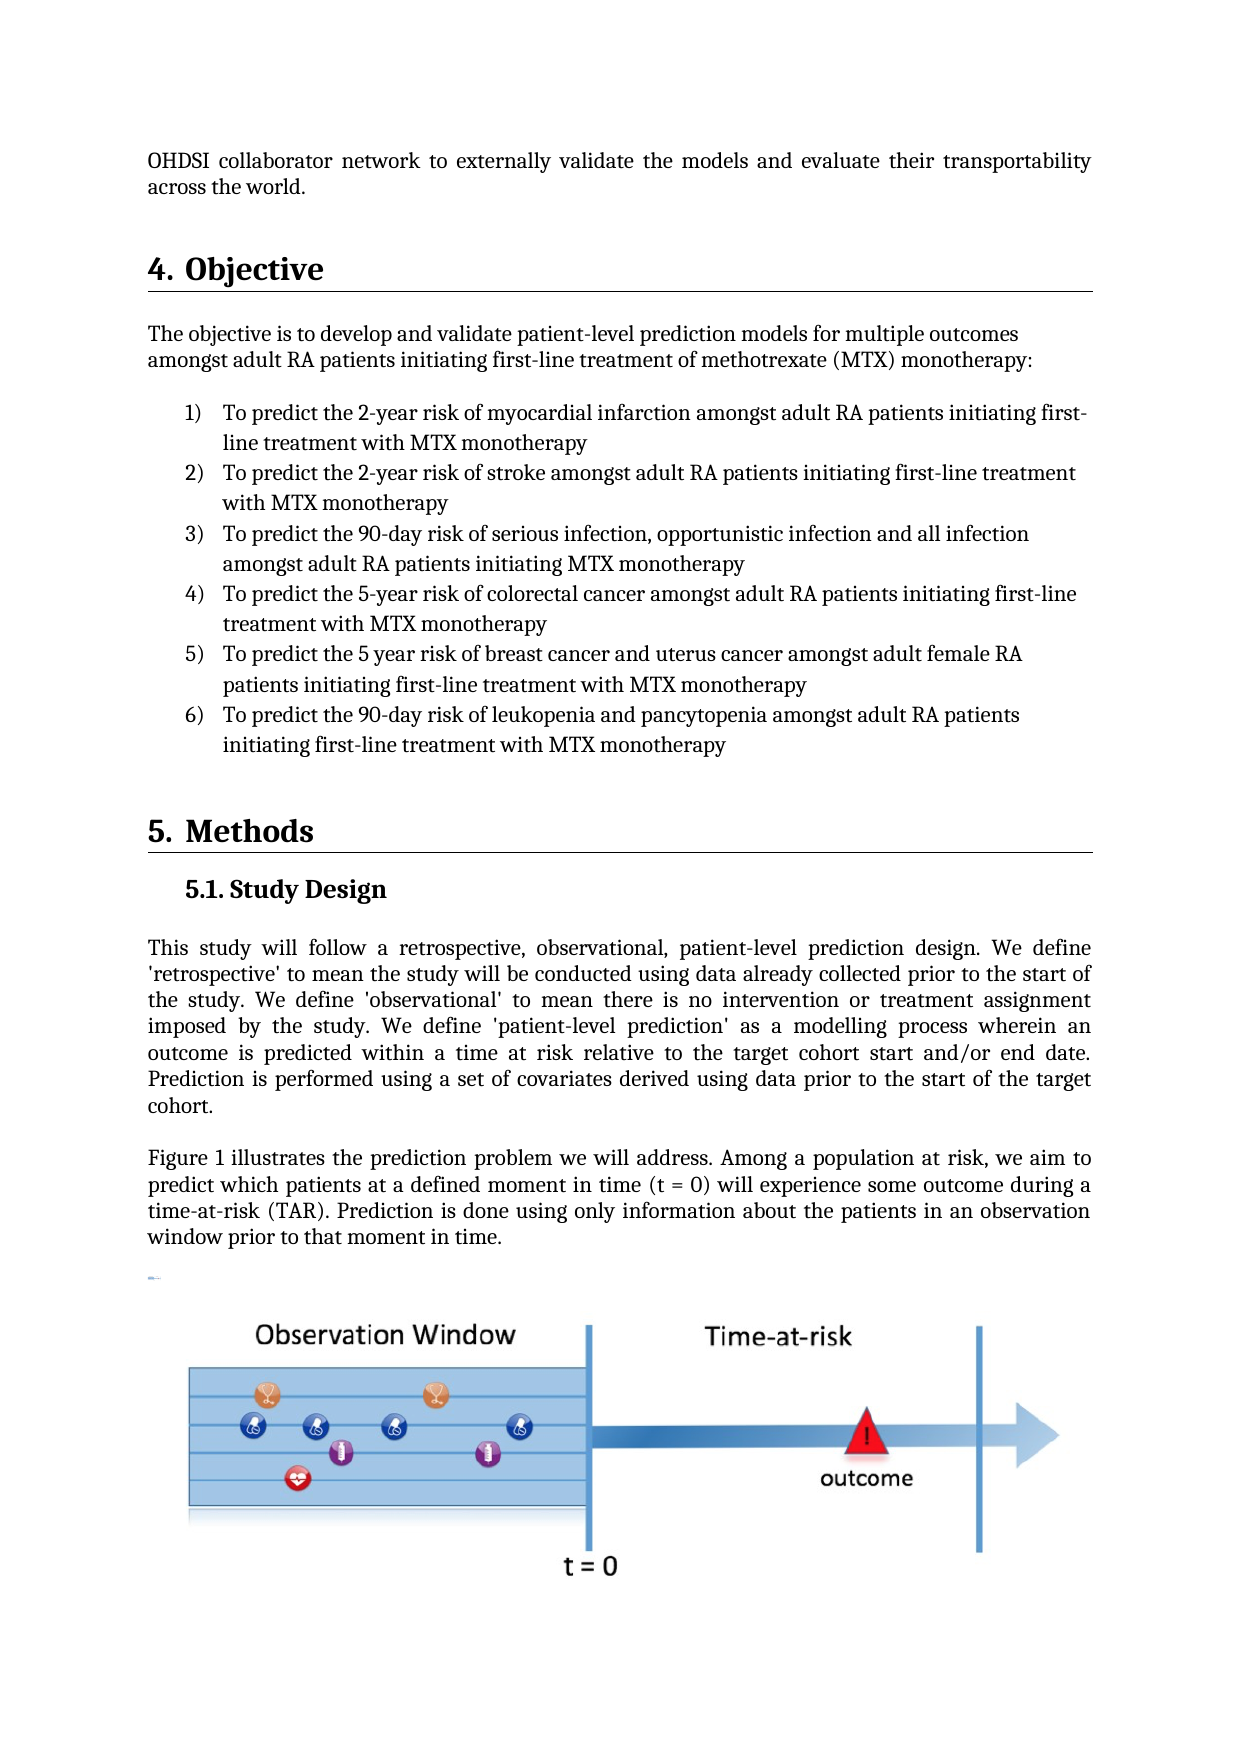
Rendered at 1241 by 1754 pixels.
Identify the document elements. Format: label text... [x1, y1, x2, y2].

text This study will follow a retrospective, observational, patient-level prediction design. We define 'retrospective' to mean the study will be conducted using data already collected prior to the start of the study. We define 'observational' to mean there is no intervention or treatment assignment imposed by the study. We define 'patient-level prediction' as a modelling process wherein an outcome is predicted within a time at risk relative to the target cohort start and/or end date. Prediction is performed using a set of covariates derived using data prior to the start of the target cohort. [148, 934, 1093, 1119]
list To predict the 2-year risk of stroke amongst adult RA patients initiating first-line treatment with MTX monotherapy [185, 460, 1093, 517]
list To predict the 90-day risk of serious infection, opportunistic infection and all infection amongst adult RA patients initiating MTX monotherapy [185, 520, 1093, 577]
list To predict the 90-day risk of leukopenia and pancytopenia amongst adult RA patients initiating first-line treatment with MTX monotherapy [185, 702, 1093, 758]
text The objective is to develop and validate patient-level prediction models for multiple outcomes amongst adult RA patients initiating first-line treatment of methotrexate (MTX) monotherapy: [148, 321, 1093, 373]
subtitle Objective [148, 250, 1093, 291]
subtitle Methods [148, 812, 1093, 852]
subtitle Study Design [185, 874, 1093, 906]
list To predict the 5 year risk of breast cancer and uterus cancer amongst adult female RA patients initiating first-line treatment with MTX monotherapy [185, 641, 1093, 698]
picture [147, 1276, 162, 1281]
picture [147, 1305, 1093, 1598]
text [148, 148, 1093, 200]
text Figure 1 illustrates the prediction problem we will address. Among a population at risk, we aim to predict which patients at a defined moment in time (t = 0) will experience some outcome during a time-at-risk (TAR). Prediction is done using only information about the patients in an observation window prior to that moment in time. [148, 1145, 1093, 1251]
list To predict the 2-year risk of myocardial infarction amongst adult RA patients initiating first-line treatment with MTX monotherapy [185, 399, 1093, 456]
list To predict the 5-year risk of colorectal cancer amongst adult RA patients initiating first-line treatment with MTX monotherapy [185, 581, 1093, 637]
